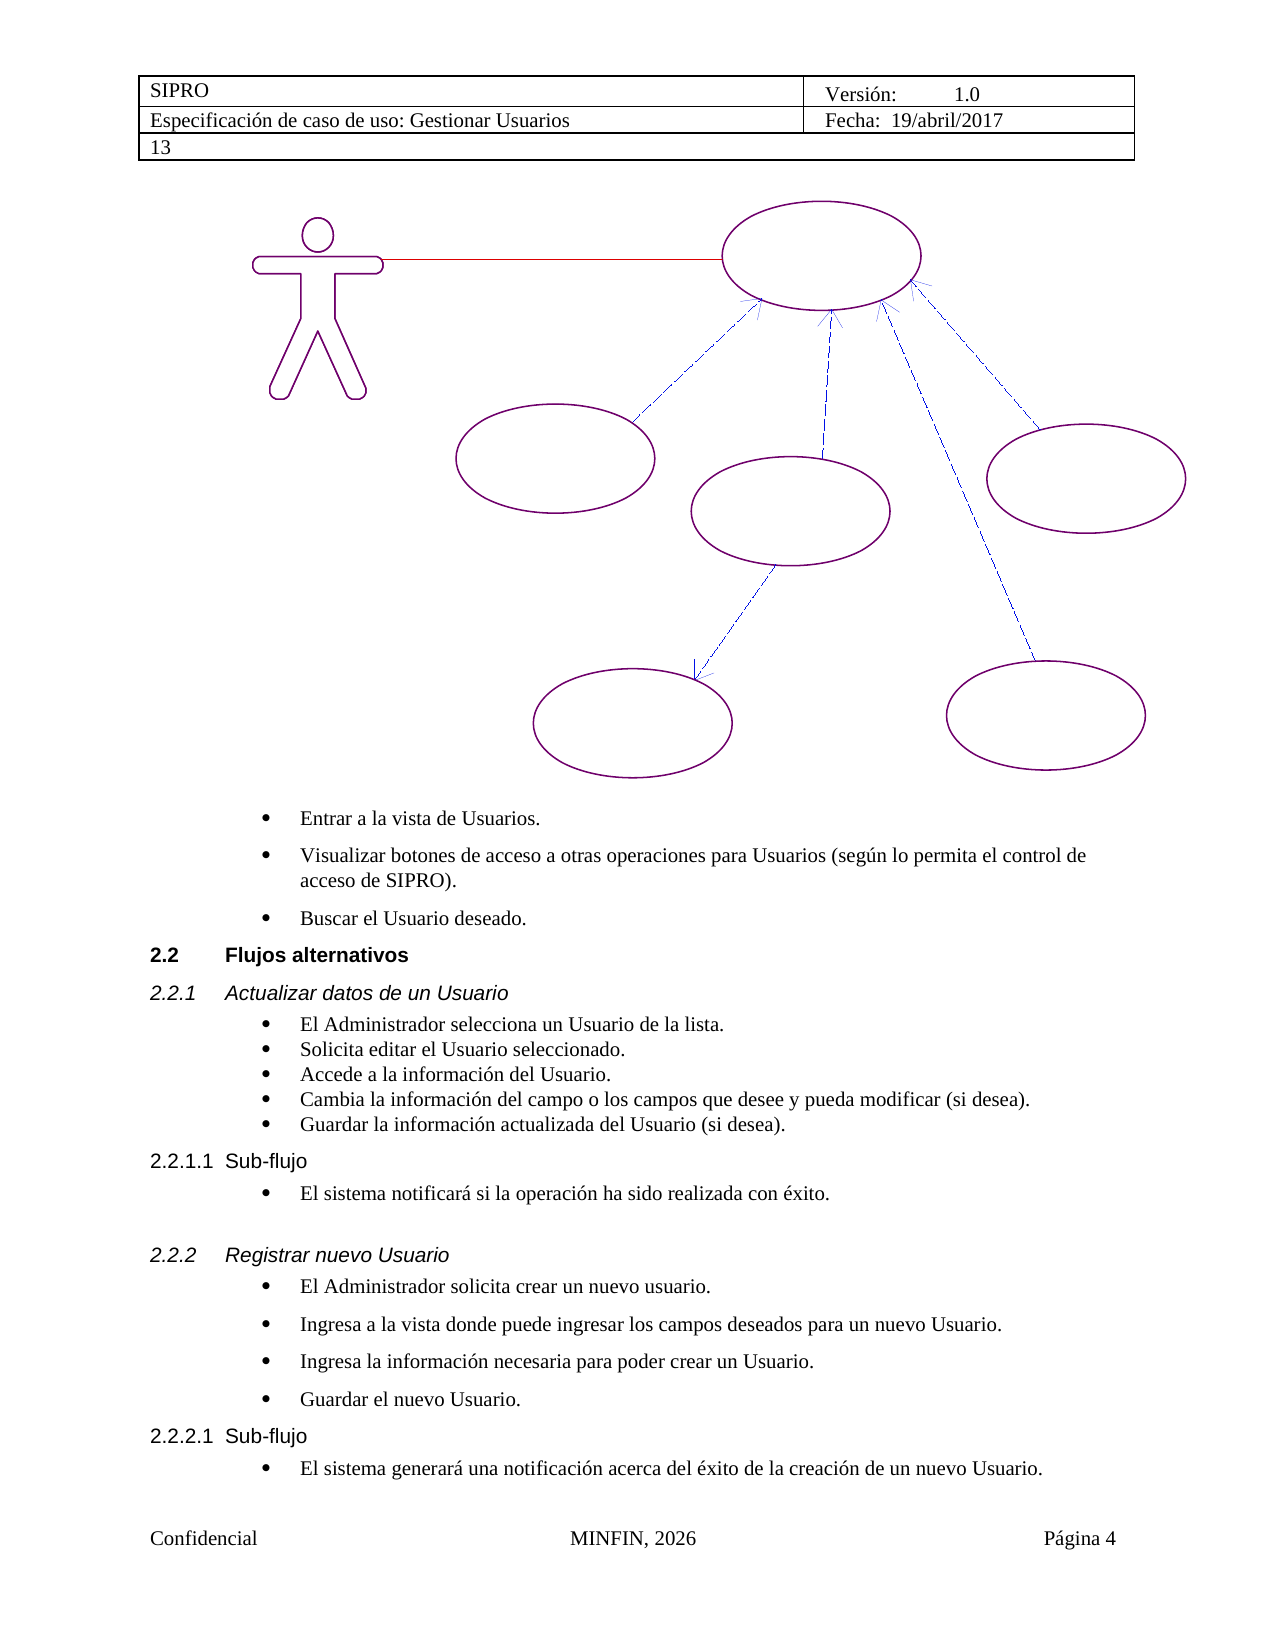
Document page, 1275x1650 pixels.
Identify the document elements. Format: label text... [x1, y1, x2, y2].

list El Administrador selecciona un Usuario de la lista. [262, 1011, 1125, 1036]
list El Administrador solicita crear un nuevo usuario. [262, 1273, 1125, 1298]
list Visualizar botones de acceso a otras operaciones para Usuarios (según lo permita el control de acceso de SIPRO). [262, 842, 1125, 892]
list Ingresa la información necesaria para poder crear un Usuario. [262, 1348, 1125, 1373]
list Buscar el Usuario deseado. [262, 904, 1125, 929]
list El sistema notificará si la operación ha sido realizada con éxito. [262, 1179, 1125, 1204]
list Ingresa a la vista donde puede ingresar los campos deseados para un nuevo Usuario. [262, 1311, 1125, 1336]
list Accede a la información del Usuario. [262, 1061, 1125, 1086]
subtitle Sub-flujo [150, 1423, 1125, 1448]
subtitle Actualizar datos de un Usuario [150, 979, 1125, 1004]
list Entrar a la vista de Usuarios. [262, 804, 1125, 829]
list Cambia la información del campo o los campos que desee y pueda modificar (si desea). [262, 1086, 1125, 1111]
list Guardar la información actualizada del Usuario (si desea). [262, 1111, 1125, 1136]
list Solicita editar el Usuario seleccionado. [262, 1036, 1125, 1061]
list El sistema generará una notificación acerca del éxito de la creación de un nuevo Usuario. [262, 1454, 1125, 1479]
list Guardar el nuevo Usuario. [262, 1386, 1125, 1411]
subtitle Flujos alternativos [150, 942, 1125, 967]
subtitle Sub-flujo [150, 1148, 1125, 1173]
subtitle Registrar nuevo Usuario [150, 1242, 1125, 1267]
